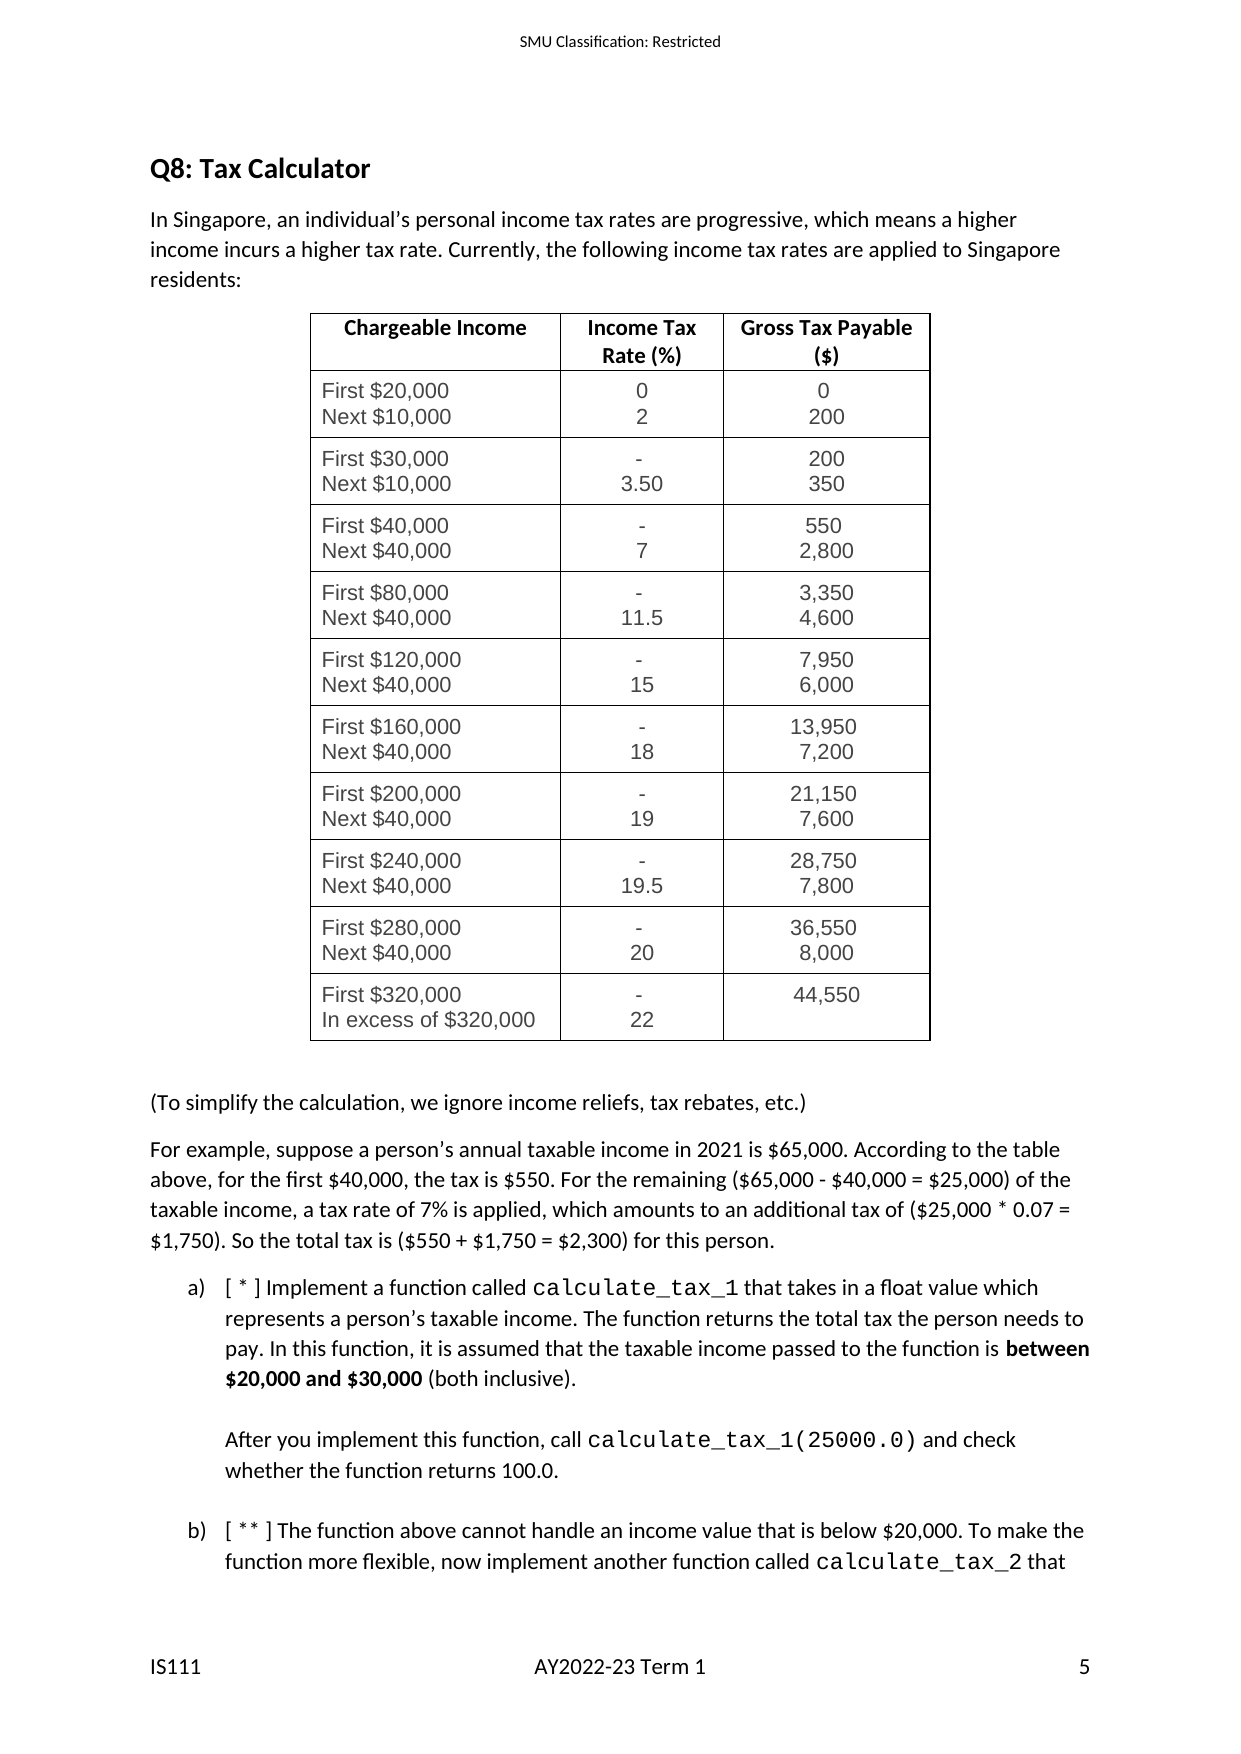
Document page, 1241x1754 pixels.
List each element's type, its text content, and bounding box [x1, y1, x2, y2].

table_cell 0 2 [561, 371, 723, 437]
text Q8: Tax Calculator [150, 150, 1090, 186]
table_cell First $20,000 Next $10,000 [311, 371, 560, 437]
table_cell First $30,000 Next $10,000 [311, 438, 560, 504]
table_cell - 15 [561, 639, 723, 705]
table_cell - 19.5 [561, 840, 723, 906]
table_cell - 3.50 [561, 438, 723, 504]
table_cell - 18 [561, 706, 723, 772]
table_cell 13,950 7,200 [724, 706, 929, 772]
table_cell First $200,000 Next $40,000 [311, 773, 560, 839]
table_cell First $280,000 Next $40,000 [311, 907, 560, 973]
table_cell 200 350 [724, 438, 929, 504]
text (To simplify the calculation, we ignore income reliefs, tax rebates, etc.) [150, 1088, 1090, 1116]
table_cell First $320,000 In excess of $320,000 [311, 974, 560, 1040]
table_cell First $40,000 Next $40,000 [311, 505, 560, 571]
table_header Income Tax Rate (%) [561, 314, 723, 369]
table_cell First $240,000 Next $40,000 [311, 840, 560, 906]
table_header Chargeable Income [311, 314, 560, 369]
table_cell 21,150 7,600 [724, 773, 929, 839]
list [ * ] Implement a function called calculate_tax_1 that takes in a float value which represents a person’s taxable income. The function returns the total tax the person needs to pay. In this function, it is assumed that the taxable income passed to the function is between $20,000 and $30,000 (both inclusive). [187, 1273, 1090, 1392]
table_cell 44,550 [724, 974, 929, 1040]
table_header Gross Tax Payable ($) [724, 314, 929, 369]
table_cell 550 2,800 [724, 505, 929, 571]
text In Singapore, an individual’s personal income tax rates are progressive, which means a higher income incurs a higher tax rate. Currently, the following income tax rates are applied to Singapore residents: [150, 205, 1090, 293]
list After you implement this function, call calculate_tax_1(25000.0) and check whether the function returns 100.0. [225, 1425, 1090, 1484]
table_cell 7,950 6,000 [724, 639, 929, 705]
table_cell - 20 [561, 907, 723, 973]
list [187, 1517, 1090, 1576]
table_cell First $80,000 Next $40,000 [311, 572, 560, 638]
table_cell - 19 [561, 773, 723, 839]
table_cell - 11.5 [561, 572, 723, 638]
table_cell - 22 [561, 974, 723, 1040]
table_cell First $120,000 Next $40,000 [311, 639, 560, 705]
table_cell 36,550 8,000 [724, 907, 929, 973]
text For example, suppose a person’s annual taxable income in 2021 is $65,000. According to the table above, for the first $40,000, the tax is $550. For the remaining ($65,000 - $40,000 = $25,000) of the taxable income, a tax rate of 7% is applied, which amounts to an additional tax of ($25,000 * 0.07 = $1,750). So the total tax is ($550 + $1,750 = $2,300) for this person. [150, 1135, 1090, 1254]
table_cell 28,750 7,800 [724, 840, 929, 906]
table_cell First $160,000 Next $40,000 [311, 706, 560, 772]
table_cell 0 200 [724, 371, 929, 437]
table_cell - 7 [561, 505, 723, 571]
table_cell 3,350 4,600 [724, 572, 929, 638]
